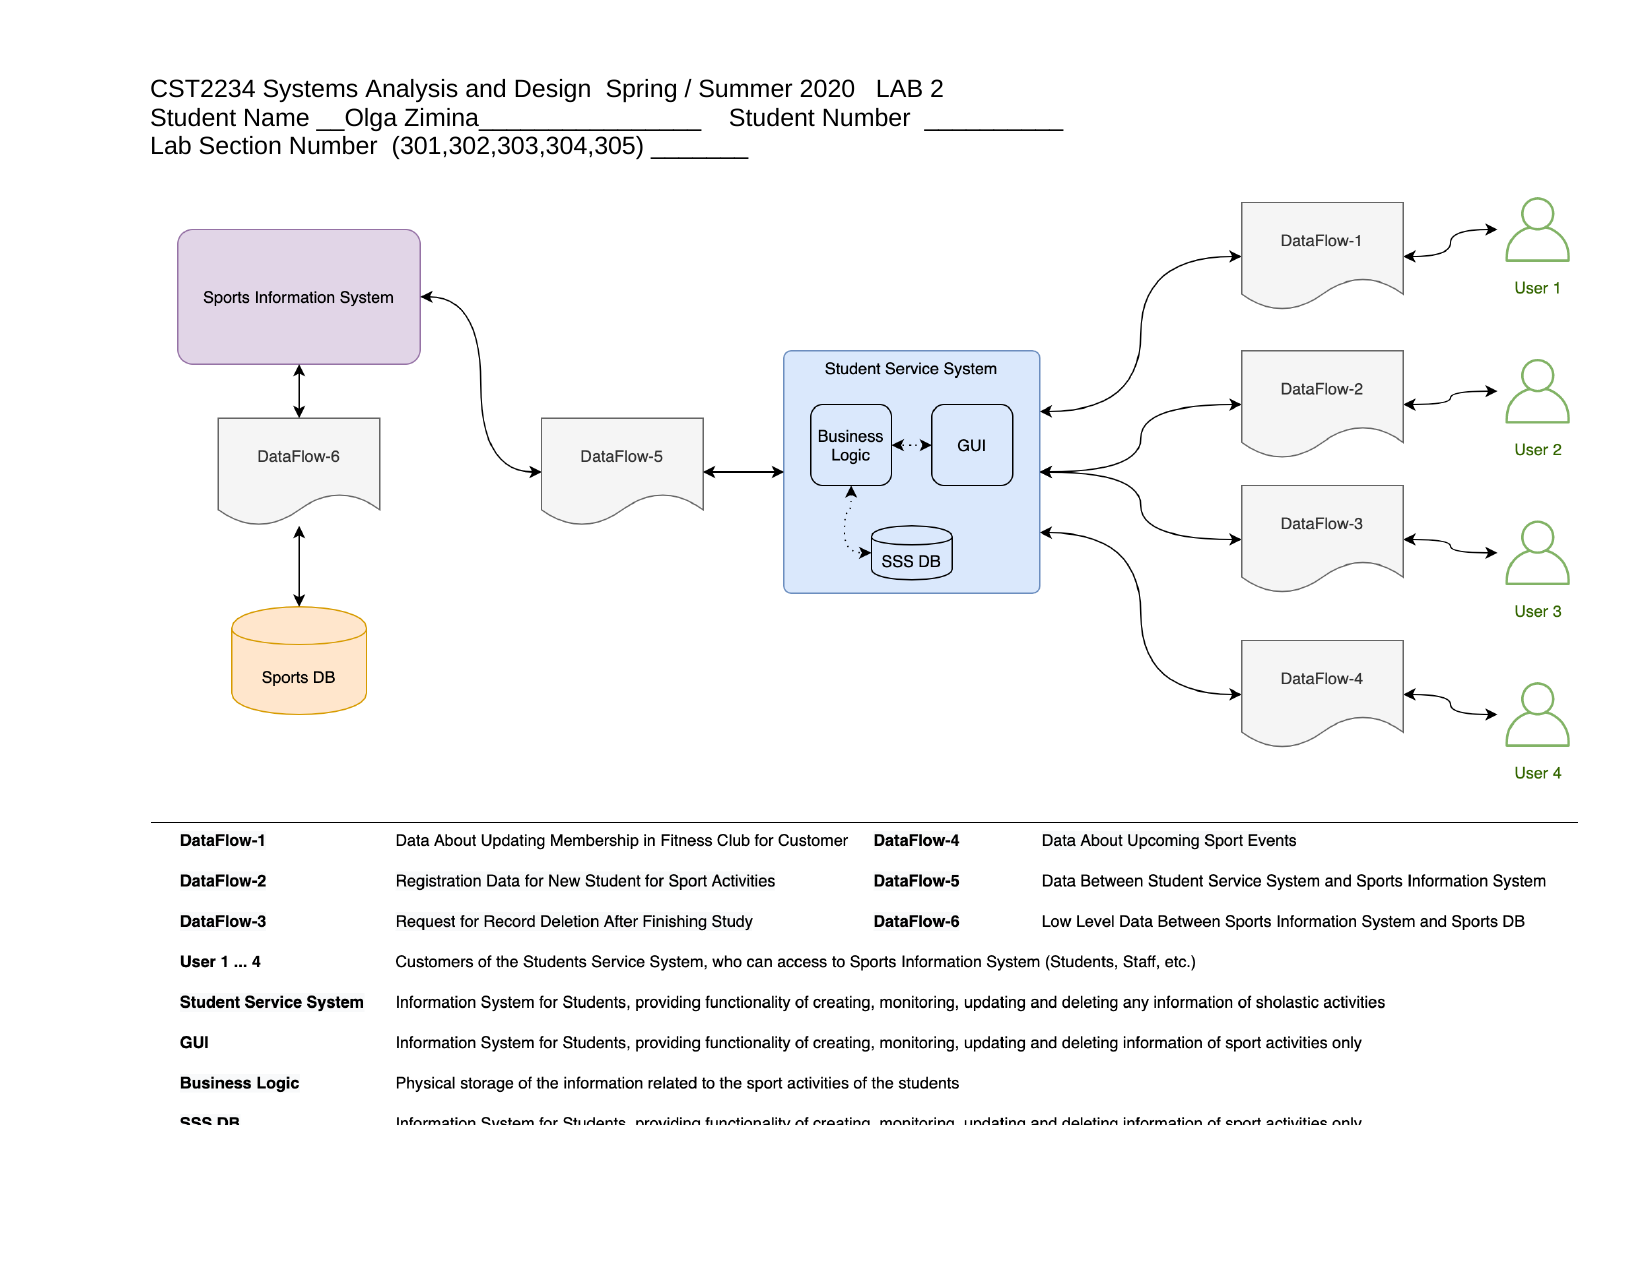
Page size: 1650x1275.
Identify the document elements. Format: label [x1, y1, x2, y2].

picture [150, 188, 1580, 1125]
